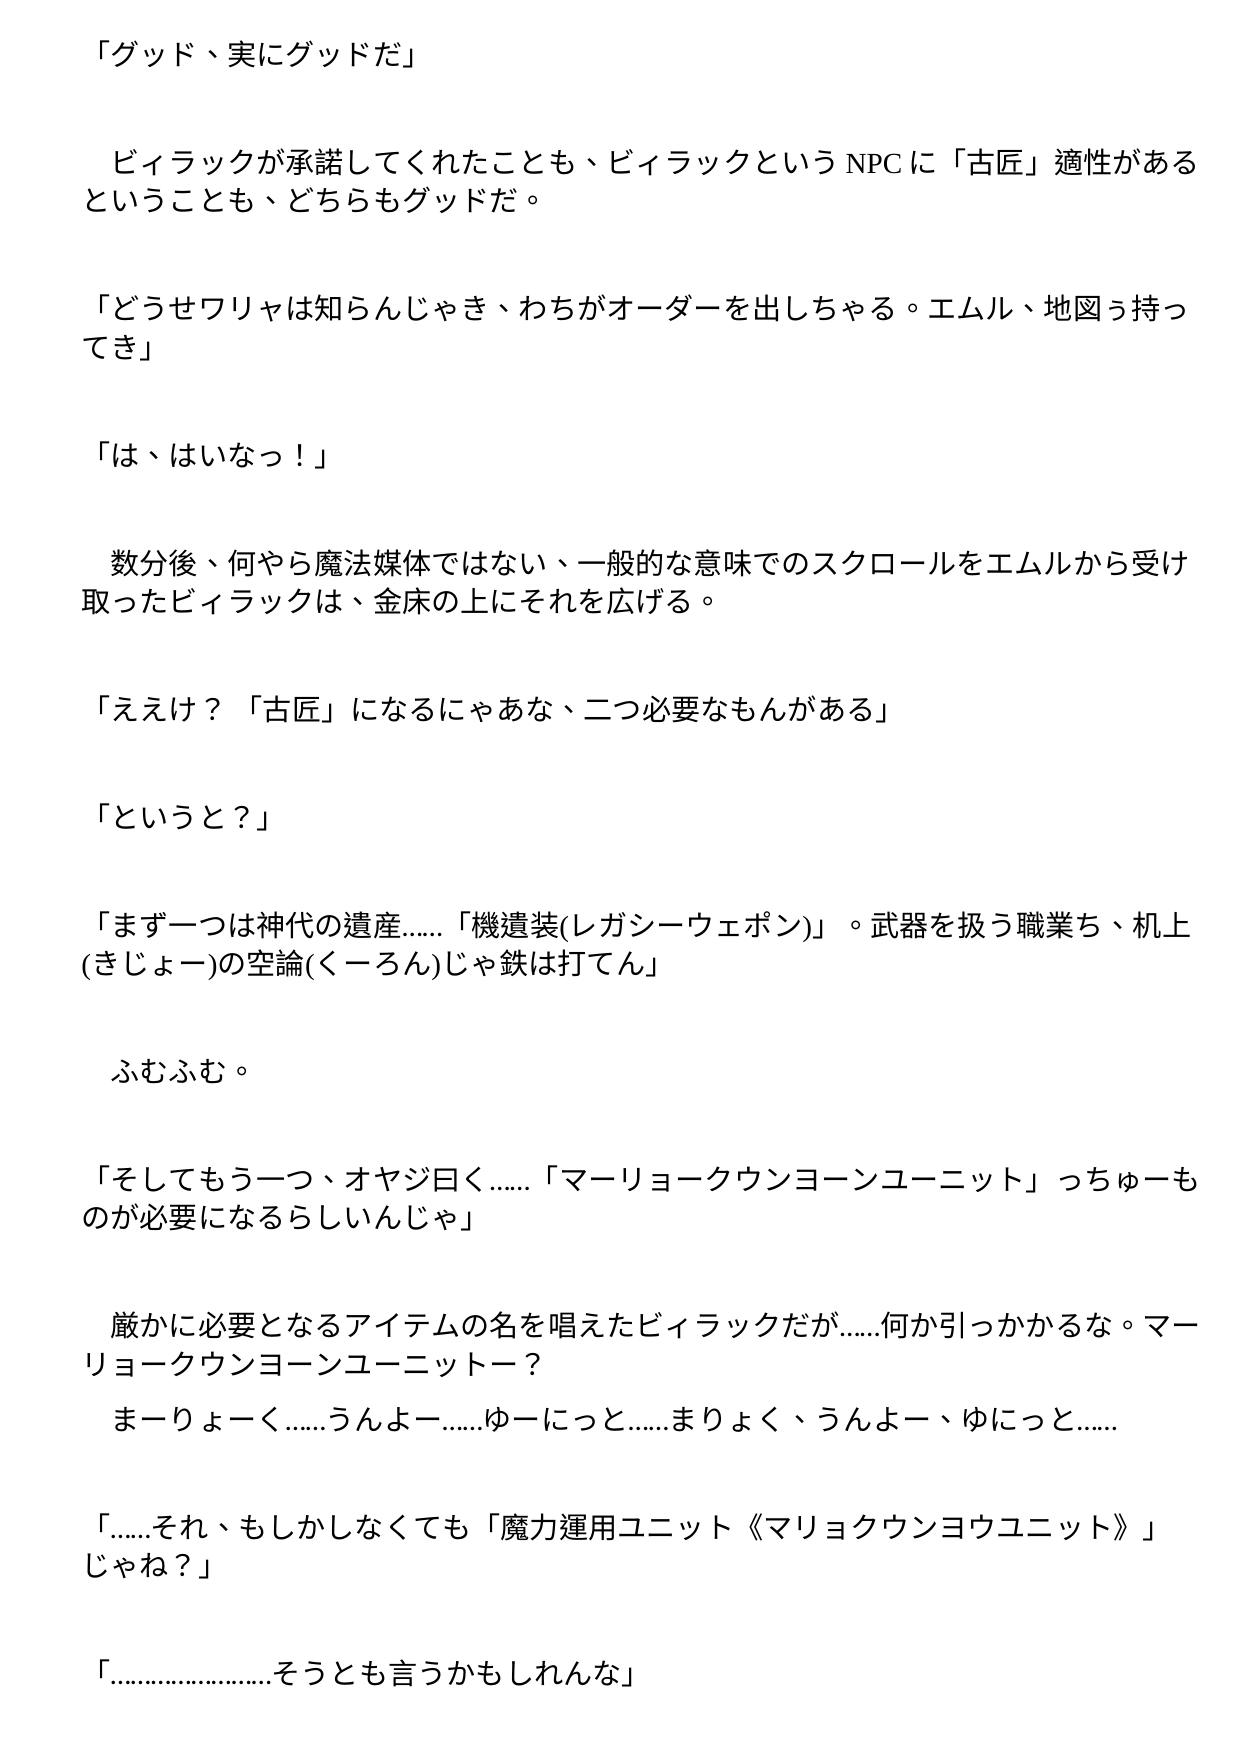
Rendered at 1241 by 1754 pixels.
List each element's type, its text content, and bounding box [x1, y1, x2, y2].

text 「どうせワリャは知らんじゃき、わちがオーダーを出しちゃる。エムル、地図ぅ持ってき」 [81, 291, 1215, 366]
text 厳かに必要となるアイテムの名を唱えたビィラックだが……何か引っかかるな。マーリョークウンヨーンユーニットー？ [81, 1308, 1215, 1383]
text 「まず一つは神代の遺産……「機遺装(レガシーウェポン)」。武器を扱う職業ち、机上(きじょー)の空論(くーろん)じゃ鉄は打てん」 [81, 908, 1215, 982]
text まーりょーく……うんよー……ゆーにっと……まりょく、うんよー、ゆにっと…… [81, 1402, 1215, 1438]
text 「は、はいなっ！」 [81, 438, 1215, 473]
text 「グッド、実にグッドだ」 [81, 37, 1215, 73]
text ふむふむ。 [81, 1054, 1215, 1090]
text 「そしてもう一つ、オヤジ曰く……「マーリョークウンヨーンユーニット」っちゅーものが必要になるらしいんじゃ」 [81, 1162, 1215, 1236]
text 「というと？」 [81, 800, 1215, 836]
text 「……それ、もしかしなくても「魔力運用ユニット《マリョクウンヨウユニット》」じゃね？」 [81, 1510, 1215, 1584]
text 数分後、何やら魔法媒体ではない、一般的な意味でのスクロールをエムルから受け取ったビィラックは、金床の上にそれを広げる。 [81, 546, 1215, 620]
text 「ええけ？ 「古匠」になるにゃあな、二つ必要なもんがある」 [81, 692, 1215, 728]
text ビィラックが承諾してくれたことも、ビィラックというNPCに「古匠」適性があるということも、どちらもグッドだ。 [81, 145, 1215, 219]
text 「……………………そうとも言うかもしれんな」 [81, 1656, 1215, 1692]
